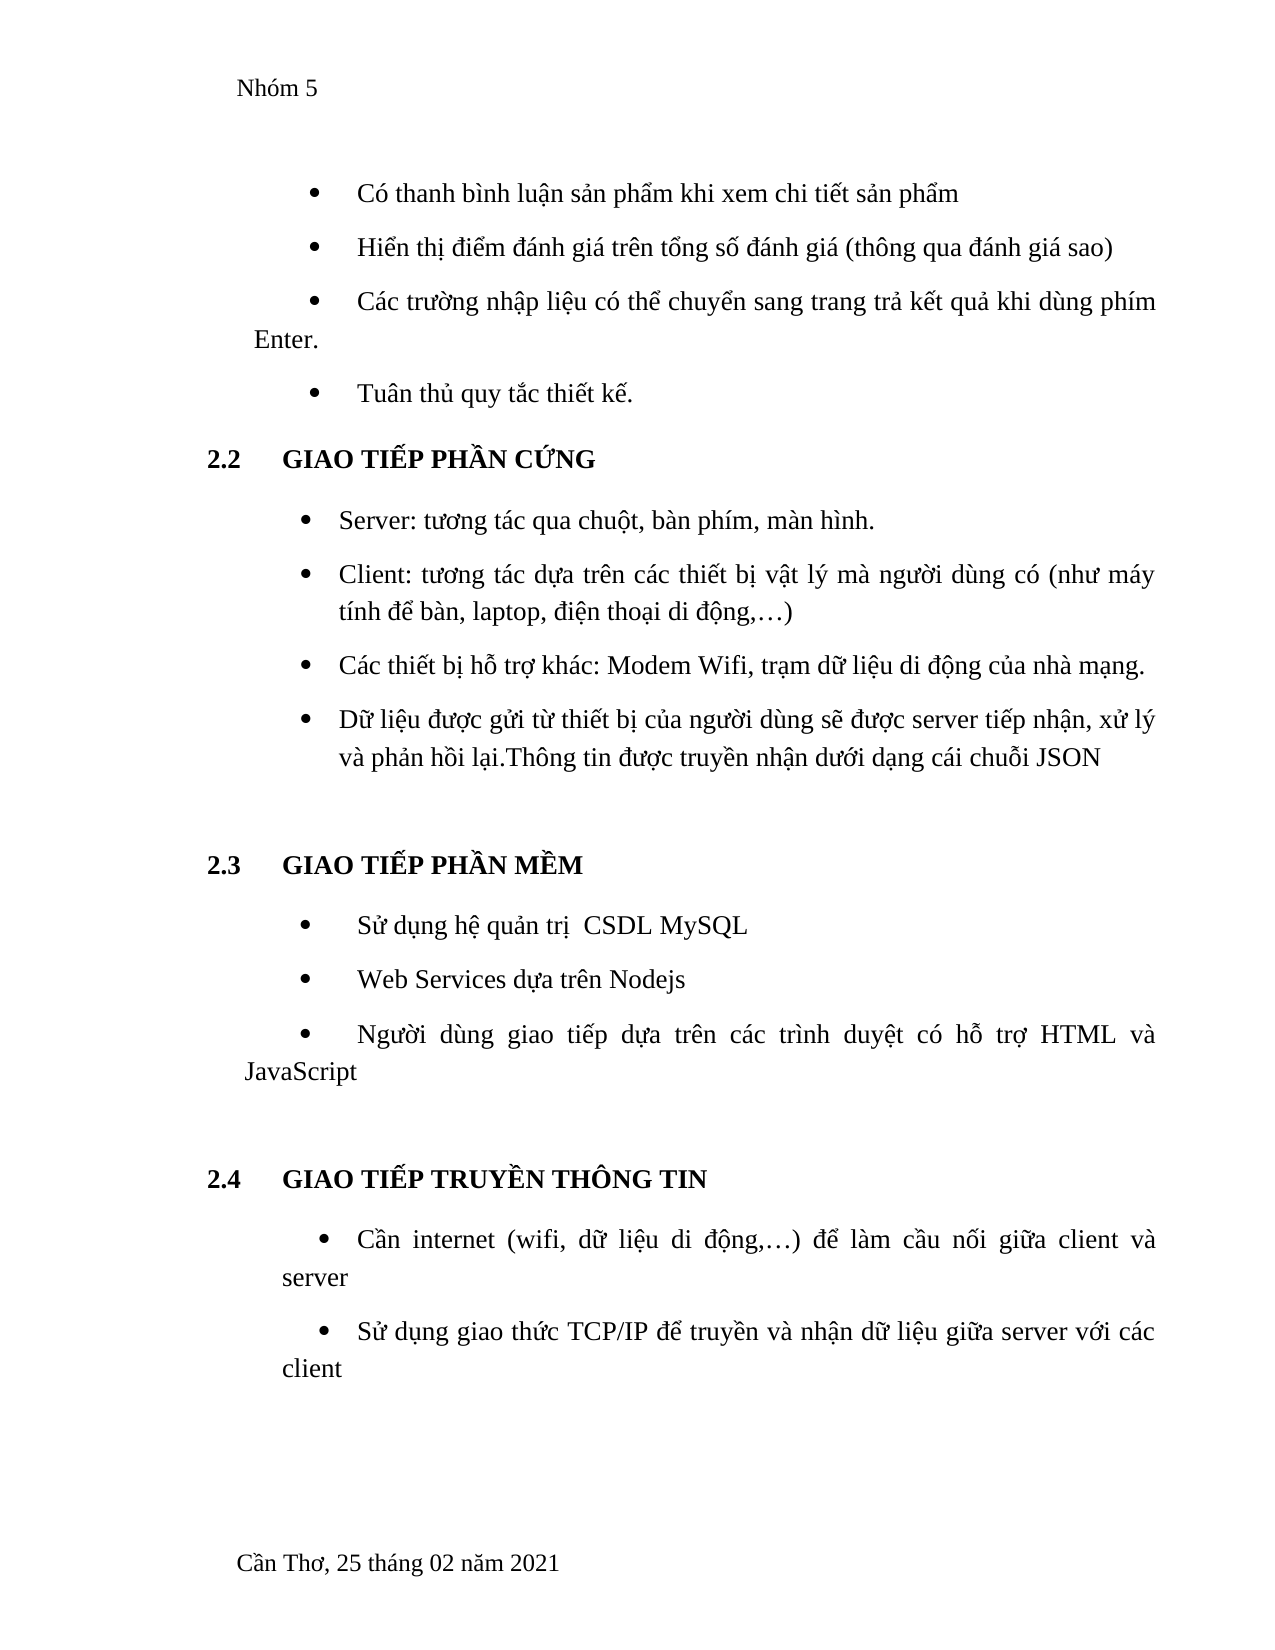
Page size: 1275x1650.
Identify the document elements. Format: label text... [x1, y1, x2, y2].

list Cần internet (wifi, dữ liệu di động,…) để làm cầu nối giữa client và server [282, 1223, 1157, 1292]
list Tuân thủ quy tắc thiết kế. [254, 377, 1157, 408]
list Hiển thị điểm đánh giá trên tổng số đánh giá (thông qua đánh giá sao) [254, 231, 1157, 263]
list Các trường nhập liệu có thể chuyển sang trang trả kết quả khi dùng phím Enter. [254, 286, 1157, 354]
list Sử dụng giao thức TCP/IP để truyền và nhận dữ liệu giữa server với các client [282, 1315, 1157, 1383]
subtitle Giao tiếp phần cứng [207, 443, 1157, 475]
list Server: tương tác qua chuột, bàn phím, màn hình. [301, 504, 1157, 535]
list Web Services dựa trên Nodejs [244, 963, 1157, 995]
list Có thanh bình luận sản phẩm khi xem chi tiết sản phẩm [254, 177, 1157, 208]
list Các thiết bị hỗ trợ khác: Modem Wifi, trạm dữ liệu di động của nhà mạng. [301, 649, 1157, 681]
list Sử dụng hệ quản trị CSDL MySQL [244, 909, 1157, 941]
list Dữ liệu được gửi từ thiết bị của người dùng sẽ được server tiếp nhận, xử lý và phản hồi lại.Thông tin được truyền nhận dưới dạng cái chuỗi JSON [301, 703, 1157, 772]
subtitle Giao tiếp truyền thông tin [207, 1163, 1157, 1194]
list Người dùng giao tiếp dựa trên các trình duyệt có hỗ trợ HTML và JavaScript [244, 1018, 1157, 1086]
list Client: tương tác dựa trên các thiết bị vật lý mà người dùng có (như máy tính để bàn, laptop, điện thoại di động,…) [301, 558, 1157, 627]
subtitle Giao tiếp phần mềm [207, 849, 1157, 880]
